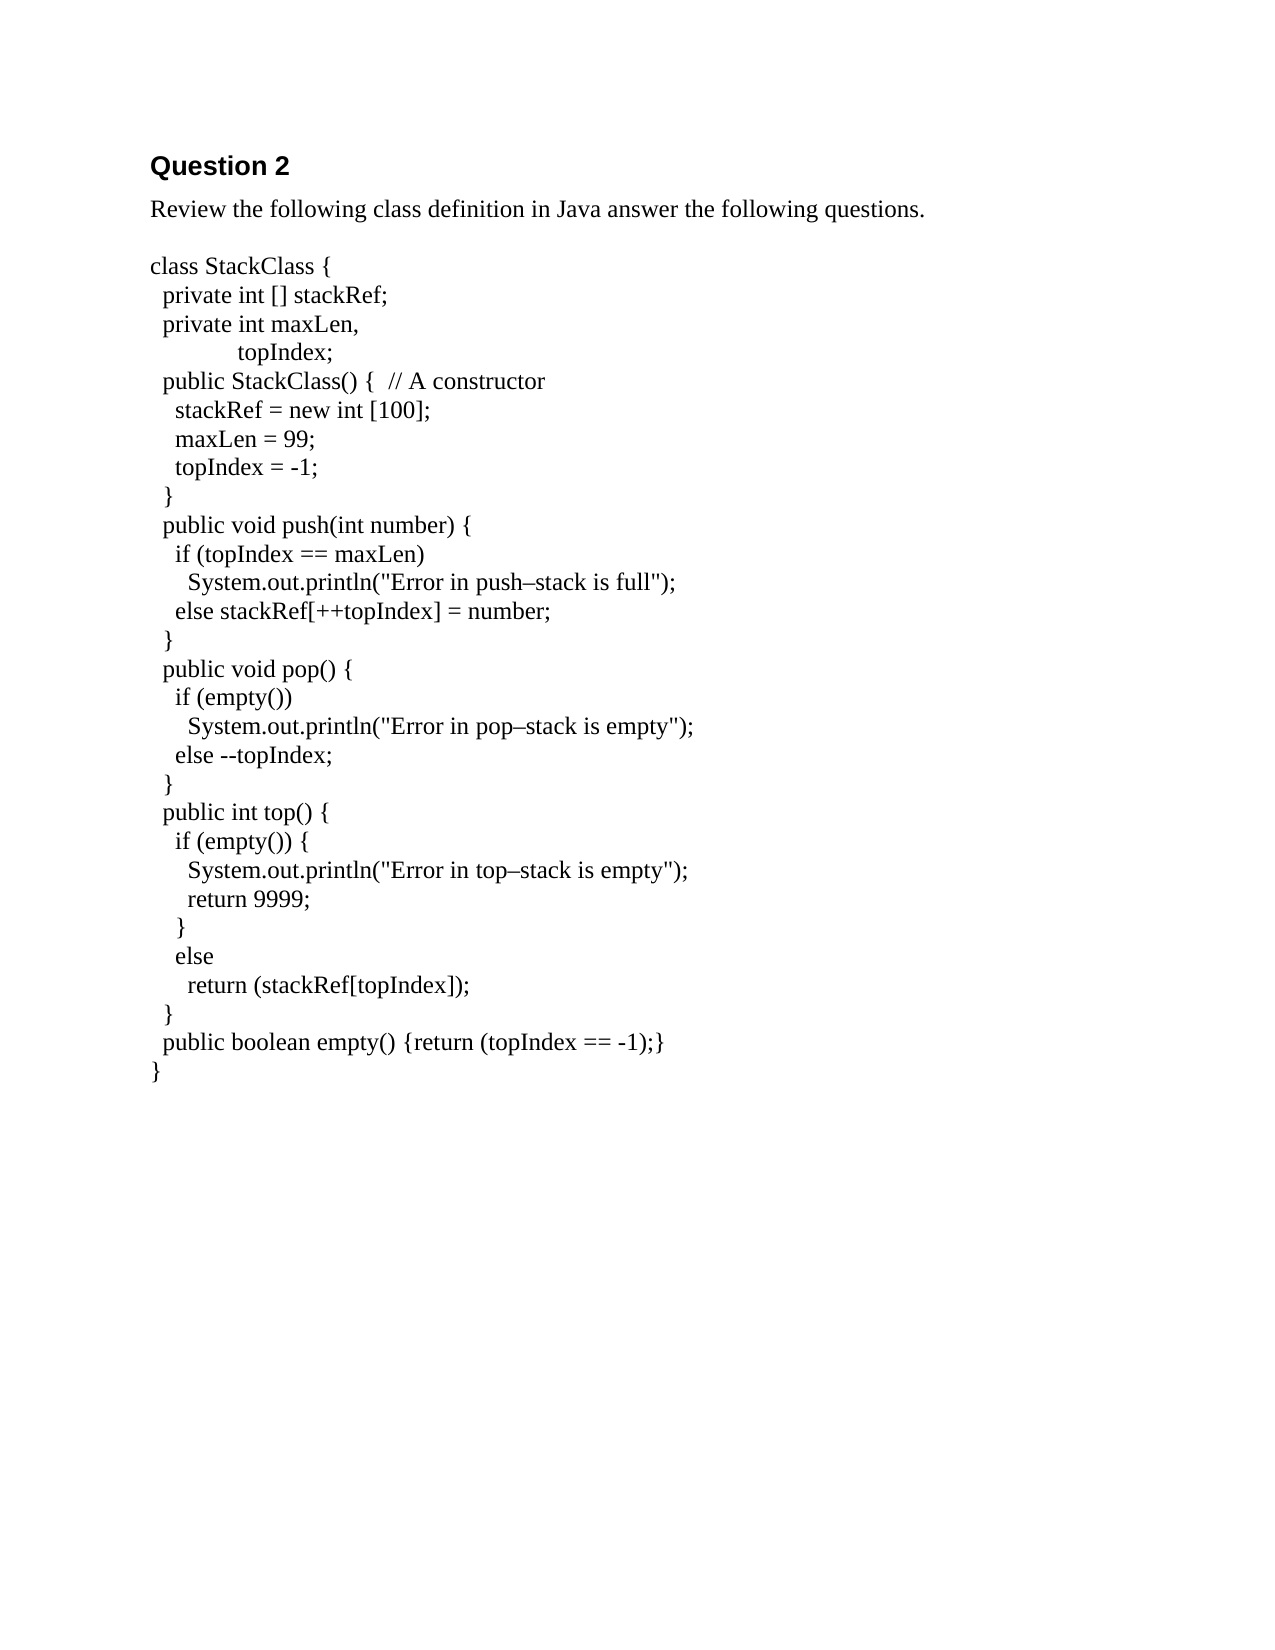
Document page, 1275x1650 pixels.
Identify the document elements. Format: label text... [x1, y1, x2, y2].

text else [150, 941, 1125, 970]
text System.out.println("Error in ­push–​­stack is full"); [150, 567, 1125, 596]
text else stackRef[++topIndex] = number; [150, 596, 1125, 625]
text } [150, 625, 1125, 654]
text private int [] stackRef; [150, 280, 1125, 309]
text public void pop() { [150, 654, 1125, 682]
text stackRef = new int [100]; [150, 395, 1125, 424]
text public StackClass() { // A constructor [150, 366, 1125, 395]
text } [150, 481, 1125, 510]
text System.out.println("Error in ­pop–​­stack is empty"); [150, 711, 1125, 740]
text public int top() { [150, 797, 1125, 826]
text topIndex; [150, 337, 1125, 366]
text public void push(int number) { [150, 510, 1125, 539]
text public boolean empty() {return (topIndex == -1);} [150, 1027, 1125, 1056]
text } [150, 1056, 1125, 1085]
text if (empty()) { [150, 826, 1125, 855]
text } [150, 912, 1125, 941]
text maxLen = 99; [150, 424, 1125, 452]
text } [150, 999, 1125, 1027]
text if (topIndex == maxLen) [150, 539, 1125, 567]
text else --topIndex; [150, 740, 1125, 769]
text Question 2 [150, 150, 1125, 181]
text return 9999; [150, 884, 1125, 912]
text topIndex = -1; [150, 452, 1125, 481]
text private int maxLen, [150, 309, 1125, 337]
text return (stackRef[topIndex]); [150, 970, 1125, 999]
text } [150, 769, 1125, 797]
text if (empty()) [150, 682, 1125, 711]
text class StackClass { [150, 251, 1125, 280]
text System.out.println("Error in ­top–​­stack is empty"); [150, 855, 1125, 884]
text Review the following class definition in Java answer the following questions. [150, 194, 1125, 222]
